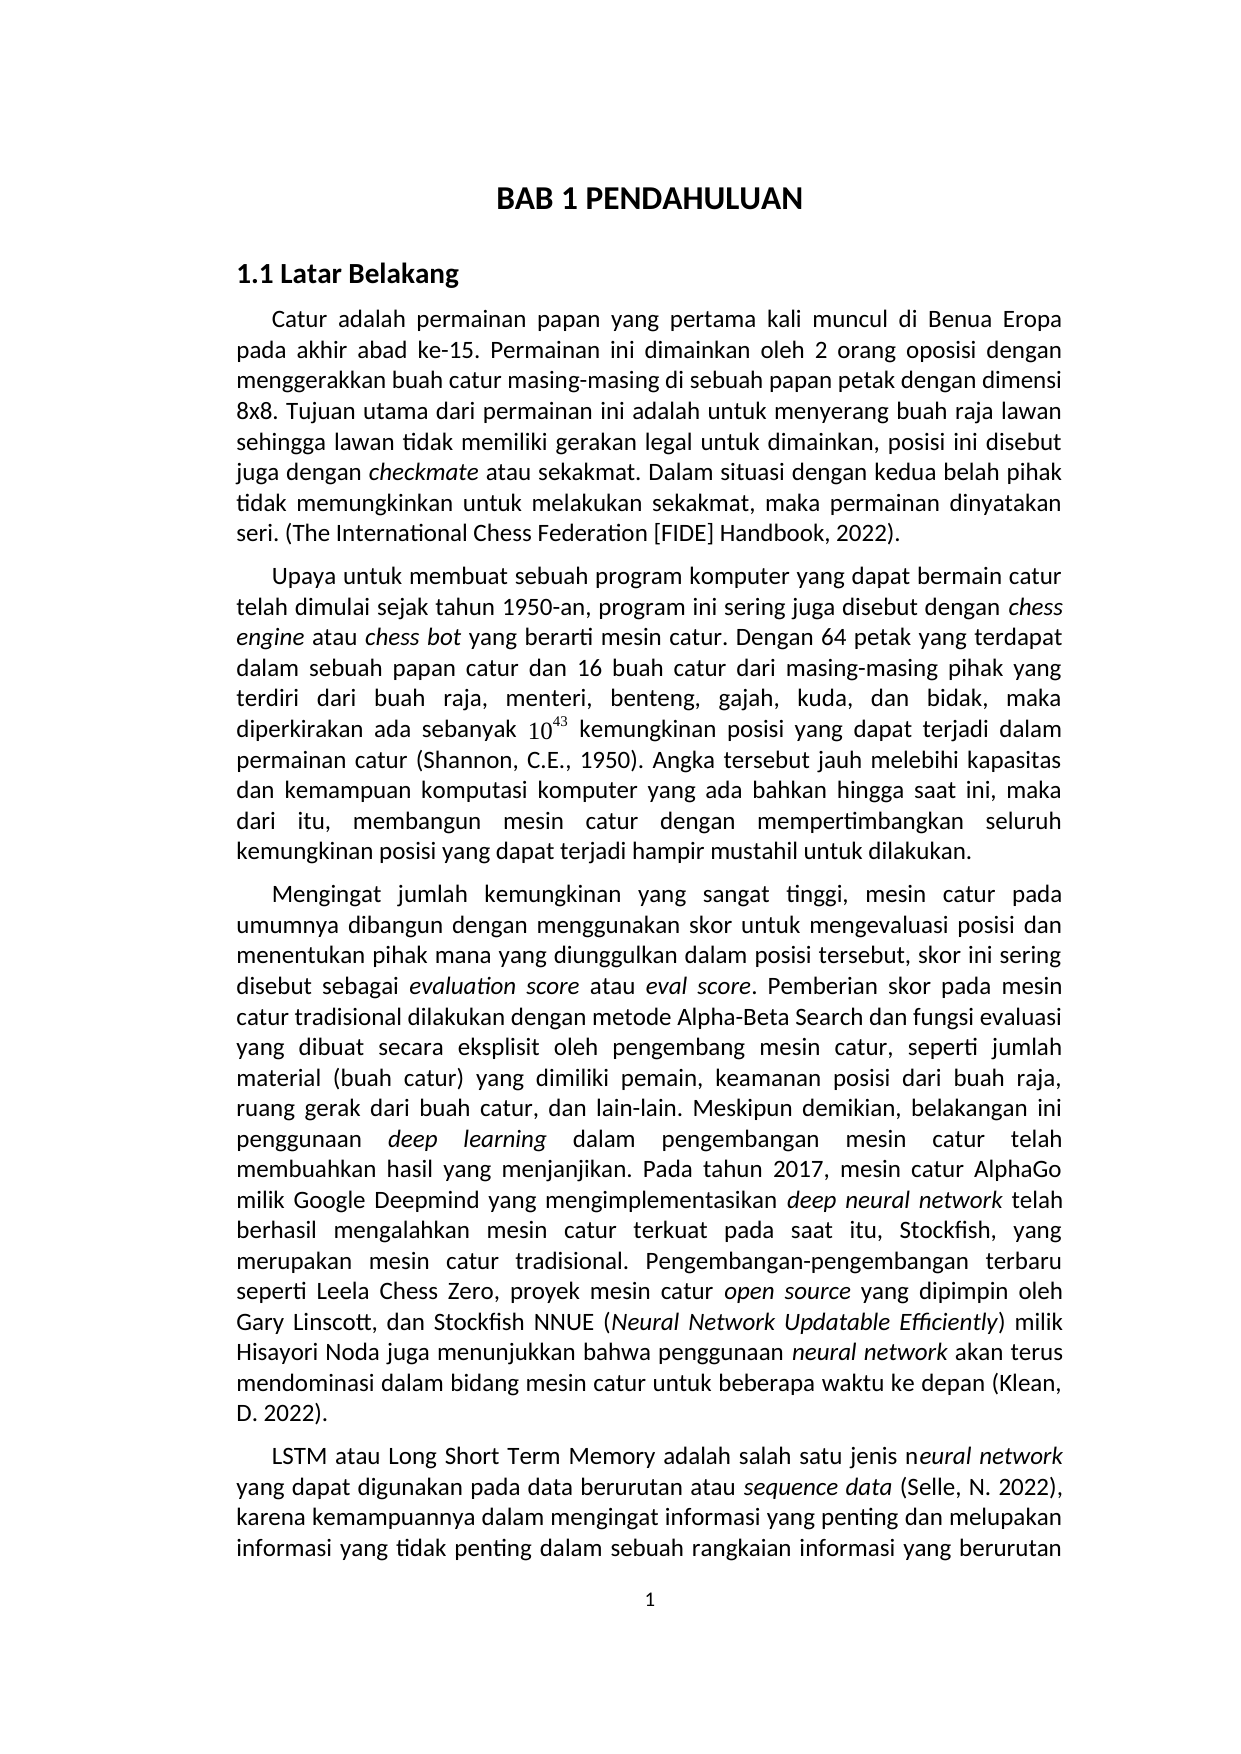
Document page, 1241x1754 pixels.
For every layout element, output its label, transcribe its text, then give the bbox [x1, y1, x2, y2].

text Mengingat jumlah kemungkinan yang sangat tinggi, mesin catur pada umumnya dibangun dengan menggunakan skor untuk mengevaluasi posisi dan menentukan pihak mana yang diunggulkan dalam posisi tersebut, skor ini sering disebut sebagai evaluation score atau eval score. Pemberian skor pada mesin catur tradisional dilakukan dengan metode Alpha-Beta Search dan fungsi evaluasi yang dibuat secara eksplisit oleh pengembang mesin catur, seperti jumlah material (buah catur) yang dimiliki pemain, keamanan posisi dari buah raja, ruang gerak dari buah catur, dan lain-lain. Meskipun demikian, belakangan ini penggunaan deep learning dalam pengembangan mesin catur telah membuahkan hasil yang menjanjikan. Pada tahun 2017, mesin catur AlphaGo milik Google Deepmind yang mengimplementasikan deep neural network telah berhasil mengalahkan mesin catur terkuat pada saat itu, Stockfish, yang merupakan mesin catur tradisional. Pengembangan-pengembangan terbaru seperti Leela Chess Zero, proyek mesin catur open source yang dipimpin oleh Gary Linscott, dan Stockfish NNUE (Neural Network Updatable Efficiently) milik Hisayori Noda juga menunjukkan bahwa penggunaan neural network akan terus mendominasi dalam bidang mesin catur untuk beberapa waktu ke depan (Klean, D. 2022). [236, 878, 1063, 1428]
text Catur adalah permainan papan yang pertama kali muncul di Benua Eropa pada akhir abad ke-15. Permainan ini dimainkan oleh 2 orang oposisi dengan menggerakkan buah catur masing-masing di sebuah papan petak dengan dimensi 8x8. Tujuan utama dari permainan ini adalah untuk menyerang buah raja lawan sehingga lawan tidak memiliki gerakan legal untuk dimainkan, posisi ini disebut juga dengan checkmate atau sekakmat. Dalam situasi dengan kedua belah pihak tidak memungkinkan untuk melakukan sekakmat, maka permainan dinyatakan seri. (The International Chess Federation [FIDE] Handbook, 2022). [236, 303, 1063, 548]
text Upaya untuk membuat sebuah program komputer yang dapat bermain catur telah dimulai sejak tahun 1950-an, program ini sering juga disebut dengan chess engine atau chess bot yang berarti mesin catur. Dengan 64 petak yang terdapat dalam sebuah papan catur dan 16 buah catur dari masing-masing pihak yang terdiri dari buah raja, menteri, benteng, gajah, kuda, dan bidak, maka diperkirakan ada sebanyak kemungkinan posisi yang dapat terjadi dalam permainan catur (Shannon, C.E., 1950). Angka tersebut jauh melebihi kapasitas dan kemampuan komputasi komputer yang ada bahkan hingga saat ini, maka dari itu, membangun mesin catur dengan mempertimbangkan seluruh kemungkinan posisi yang dapat terjadi hampir mustahil untuk dilakukan. [236, 560, 1063, 866]
subtitle Latar Belakang [236, 255, 1063, 291]
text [236, 1440, 1063, 1562]
subtitle PENDAHULUAN [236, 177, 1063, 218]
